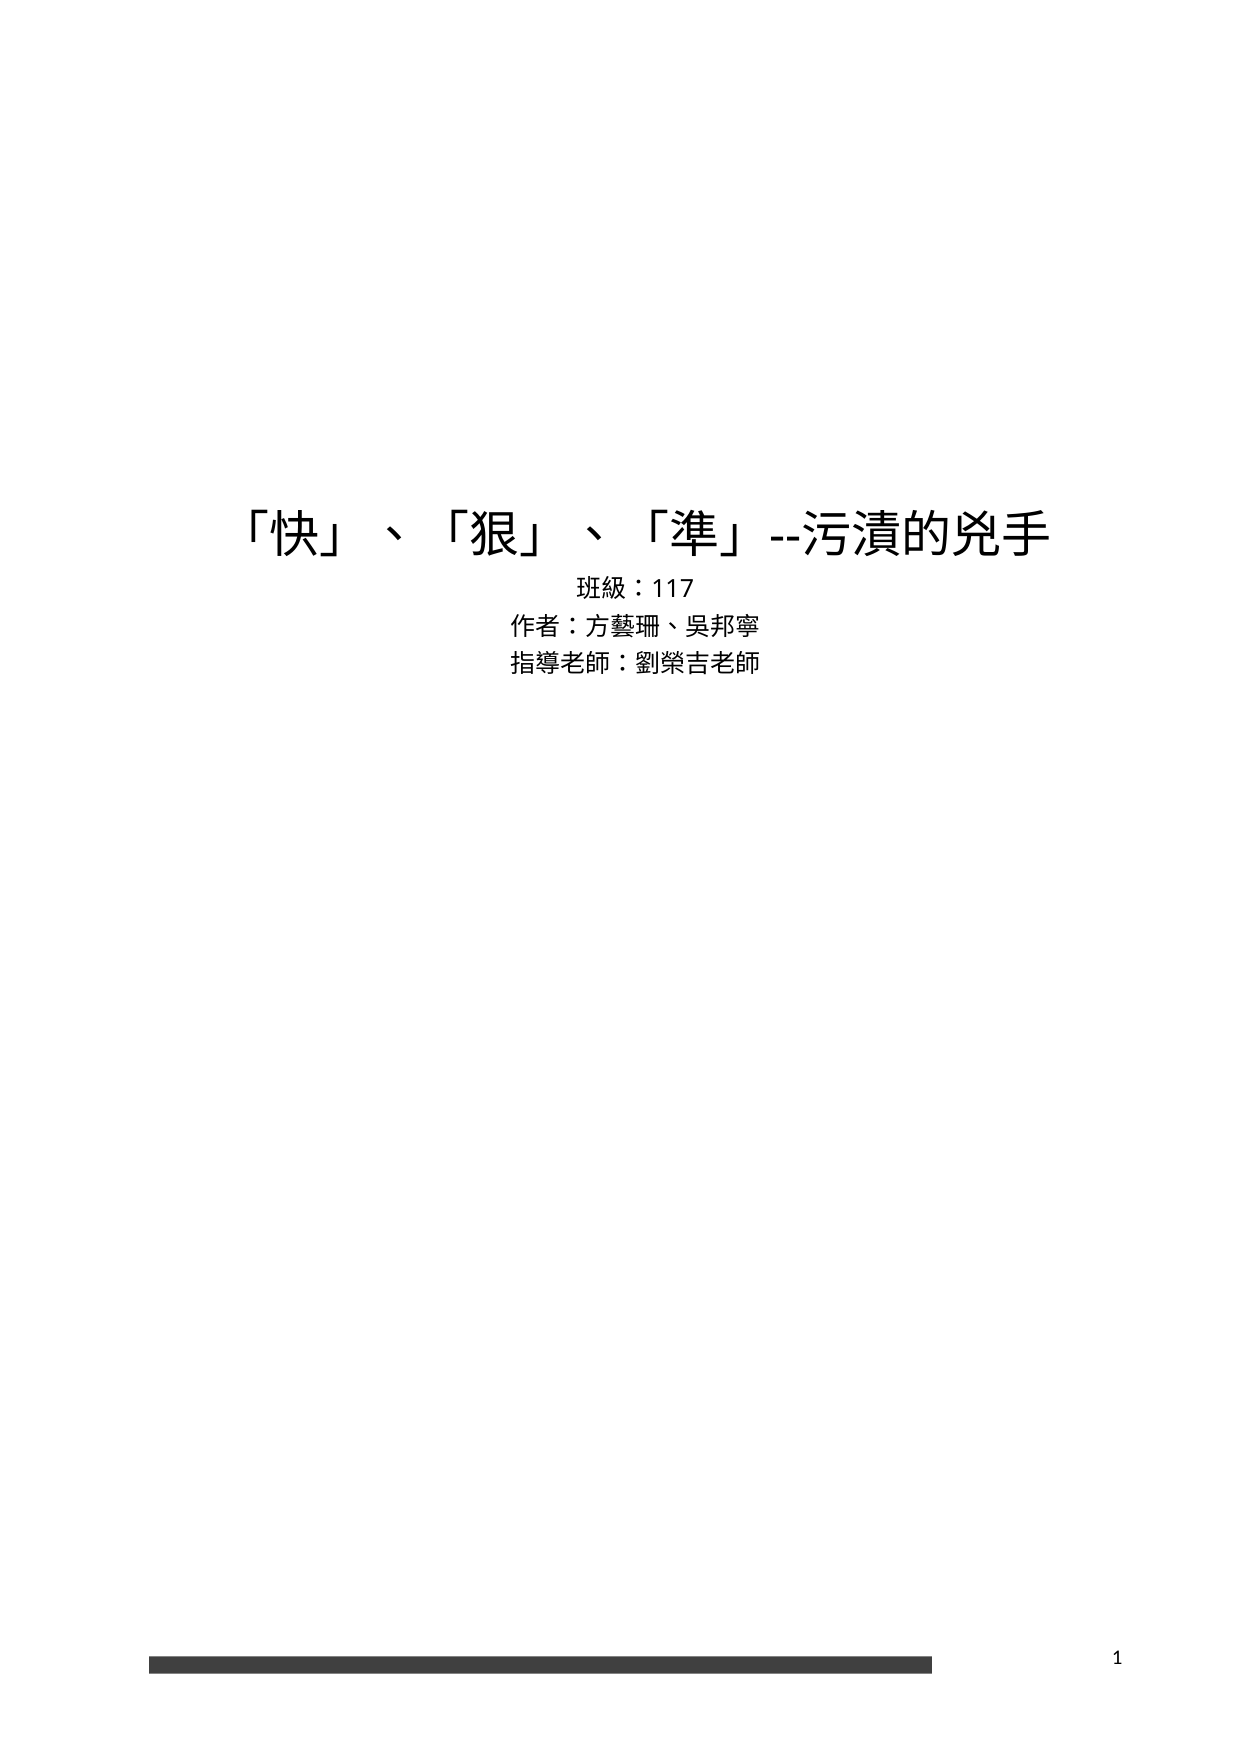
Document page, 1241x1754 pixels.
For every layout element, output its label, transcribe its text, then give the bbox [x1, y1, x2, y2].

text 班級：117 [148, 568, 1122, 606]
text 作者：方藝珊、吳邦寧 [148, 606, 1122, 643]
text 指導老師：劉榮吉老師 [148, 643, 1122, 681]
text 「快」、「狠」、「準」--污漬的兇手 [148, 493, 1122, 568]
